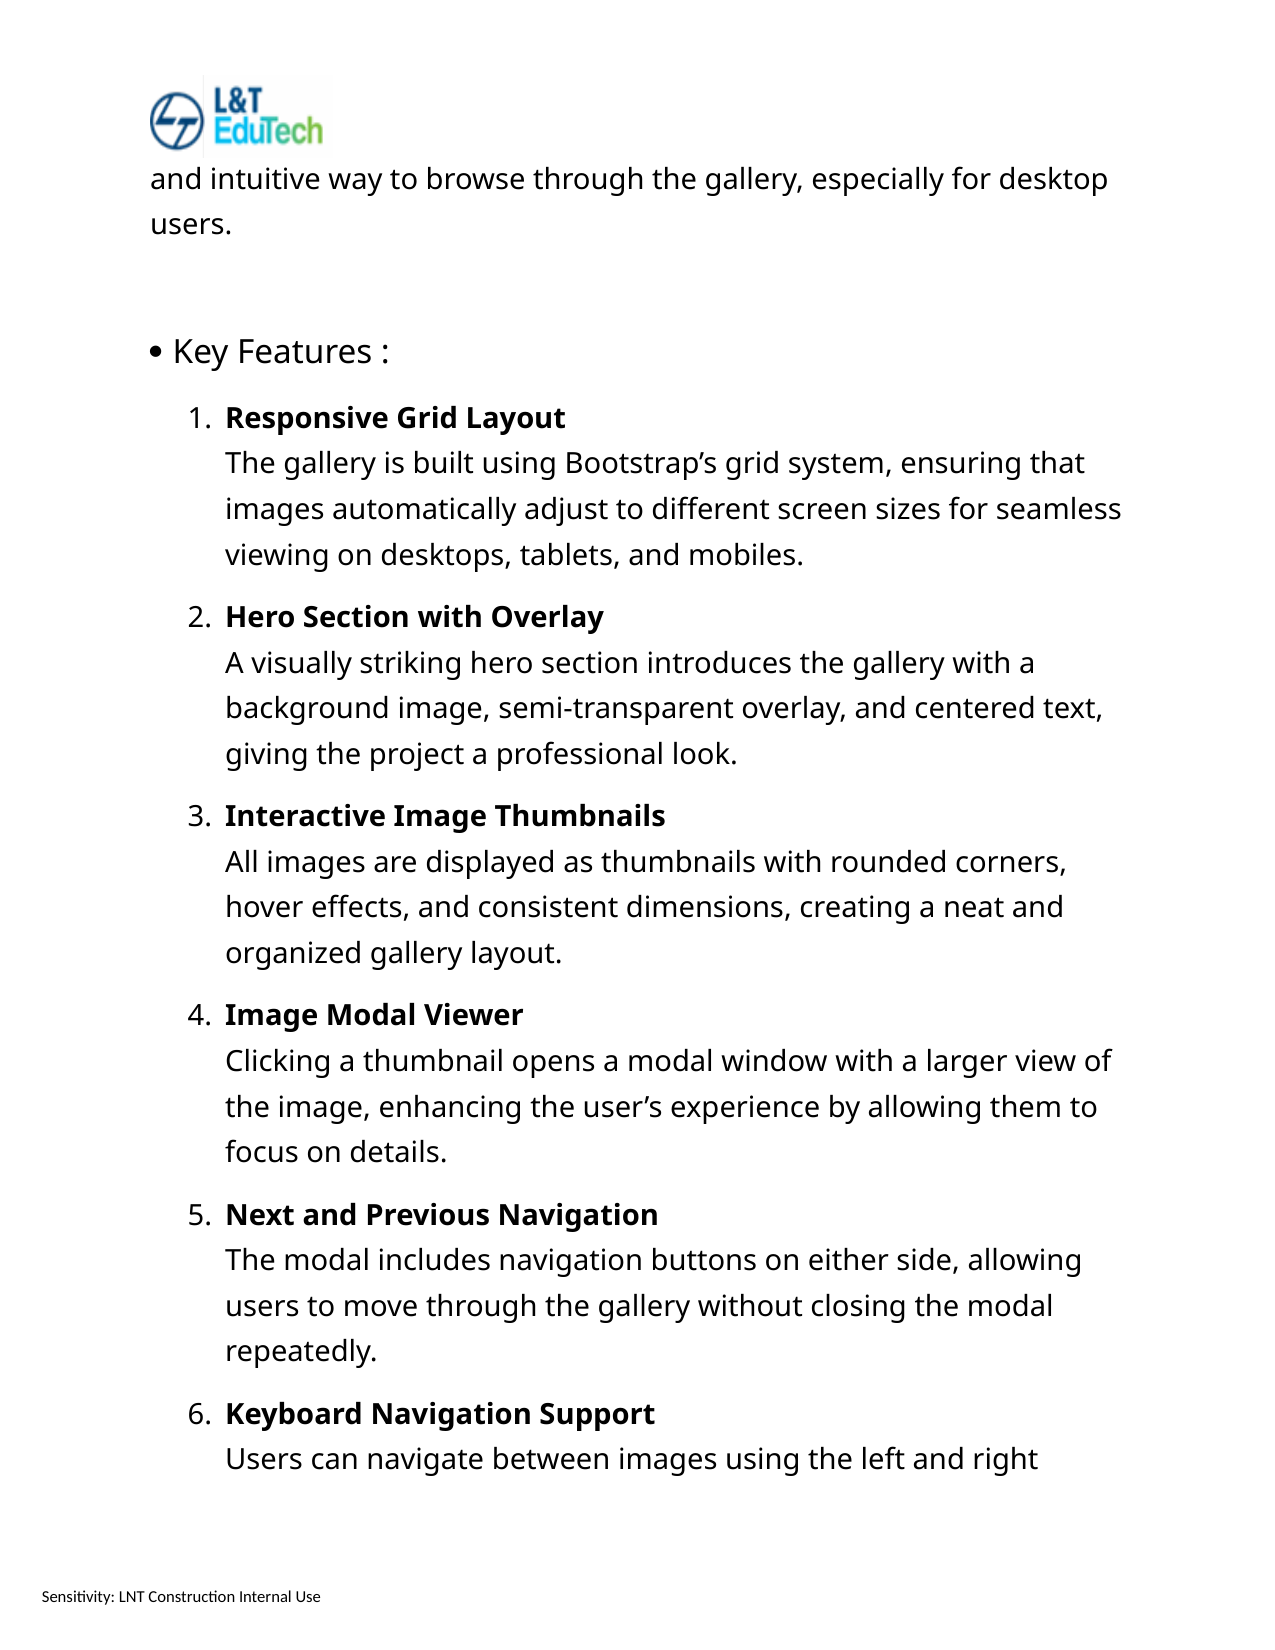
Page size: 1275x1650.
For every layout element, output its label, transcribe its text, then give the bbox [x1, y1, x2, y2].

list Next and Previous Navigation The modal includes navigation buttons on either side, allowing users to move through the gallery without closing the modal repeatedly. [187, 1194, 1125, 1370]
list Hero Section with Overlay A visually striking hero section introduces the gallery with a background image, semi-transparent overlay, and centered text, giving the project a professional look. [187, 596, 1125, 773]
text Key Features : [150, 328, 1125, 374]
picture [150, 75, 334, 158]
list Interactive Image Thumbnails All images are displayed as thumbnails with rounded corners, hover effects, and consistent dimensions, creating a neat and organized gallery layout. [187, 795, 1125, 972]
list Image Modal Viewer Clicking a thumbnail opens a modal window with a larger view of the image, enhancing the user’s experience by allowing them to focus on details. [187, 994, 1125, 1171]
list Responsive Grid Layout The gallery is built using Bootstrap’s grid system, ensuring that images automatically adjust to different screen sizes for seamless viewing on desktops, tablets, and mobiles. [187, 397, 1125, 574]
